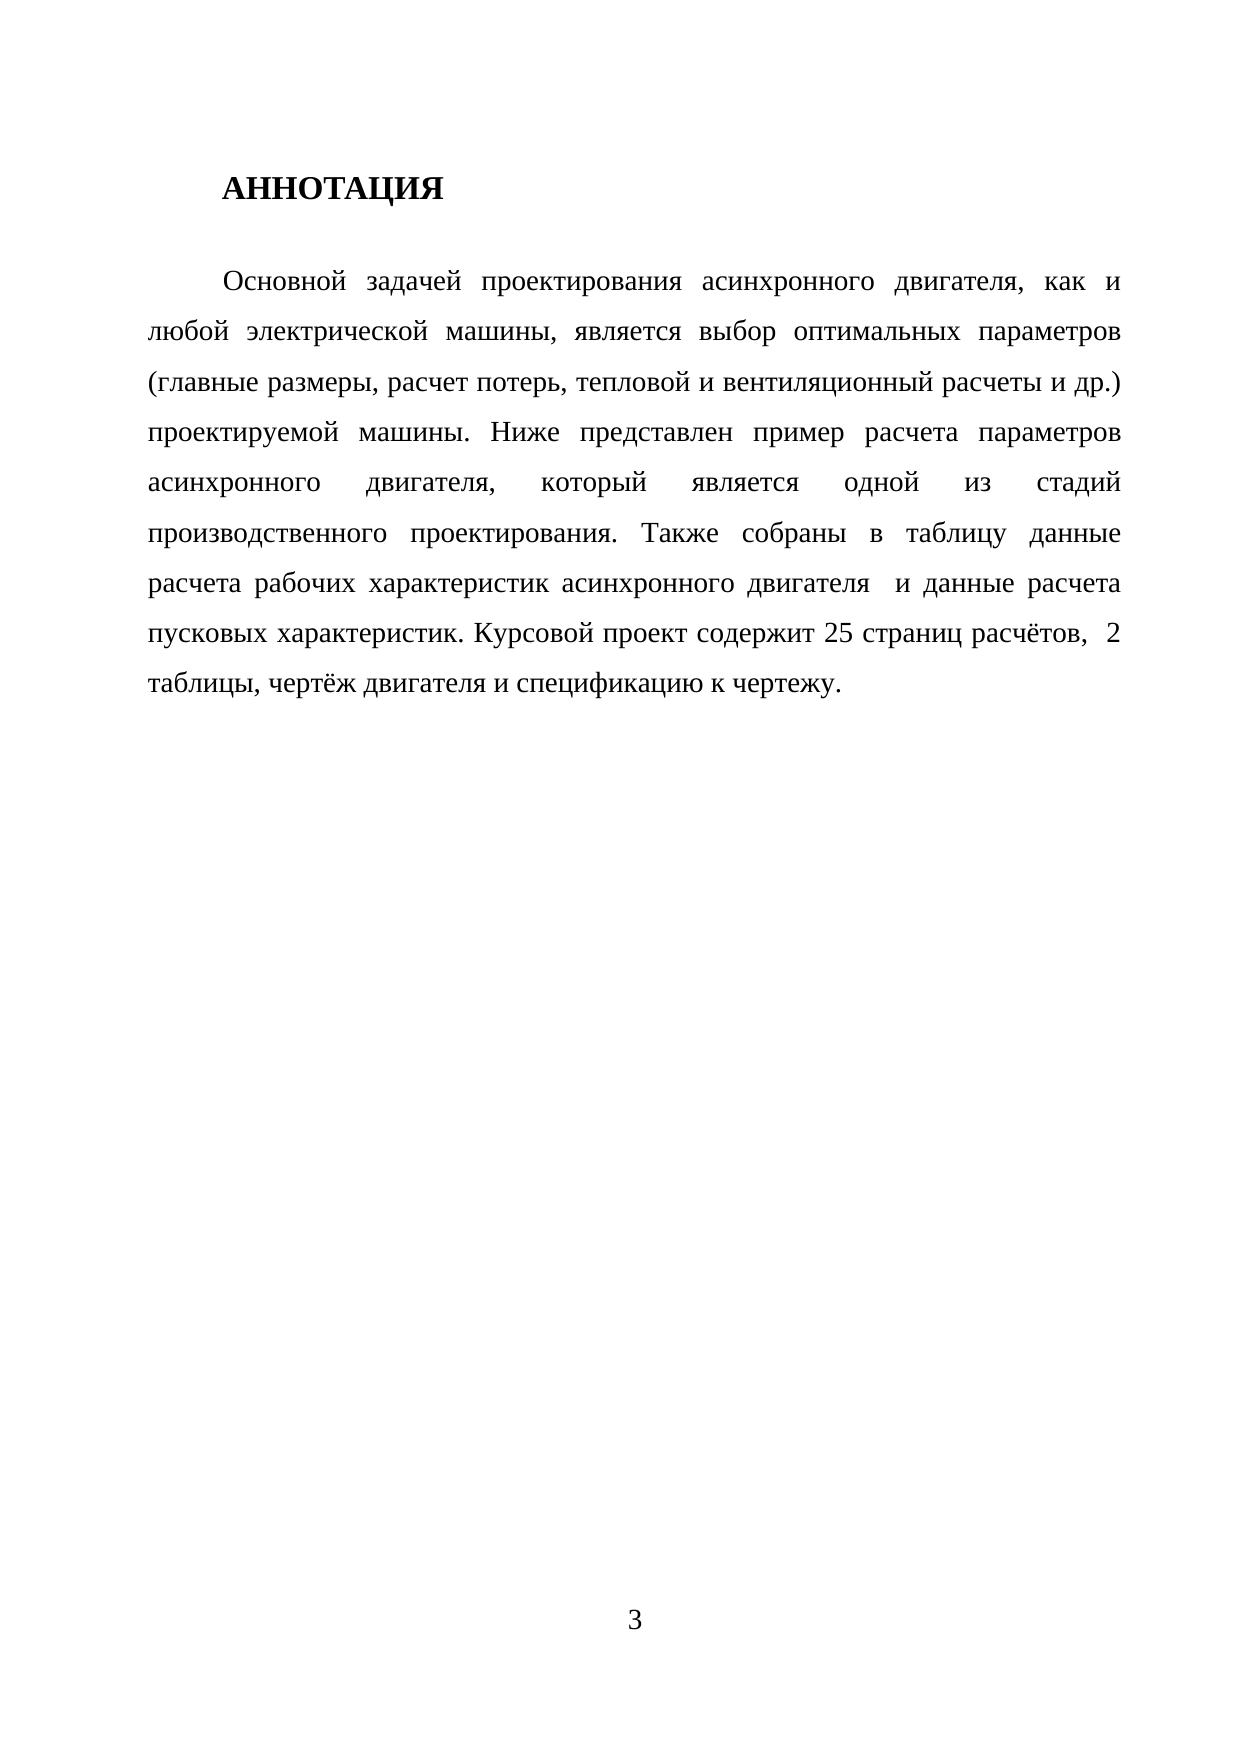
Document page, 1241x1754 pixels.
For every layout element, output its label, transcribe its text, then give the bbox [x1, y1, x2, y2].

text Основной задачей проектирования асинхронного двигателя, как и любой электрической машины, является выбор оптимальных параметров (главные размеры, расчет потерь, тепловой и вентиляционный расчеты и др.) проектируемой машины. Ниже представлен пример расчета параметров асинхронного двигателя, который является одной из стадий производственного проектирования. Также собраны в таблицу данные расчета рабочих характеристик асинхронного двигателя и данные расчета пусковых характеристик. Курсовой проект содержит 25 страниц расчётов, 2 таблицы, чертёж двигателя и спецификацию к чертежу. [148, 263, 1122, 699]
subtitle АННОТАЦИЯ [148, 168, 1122, 206]
